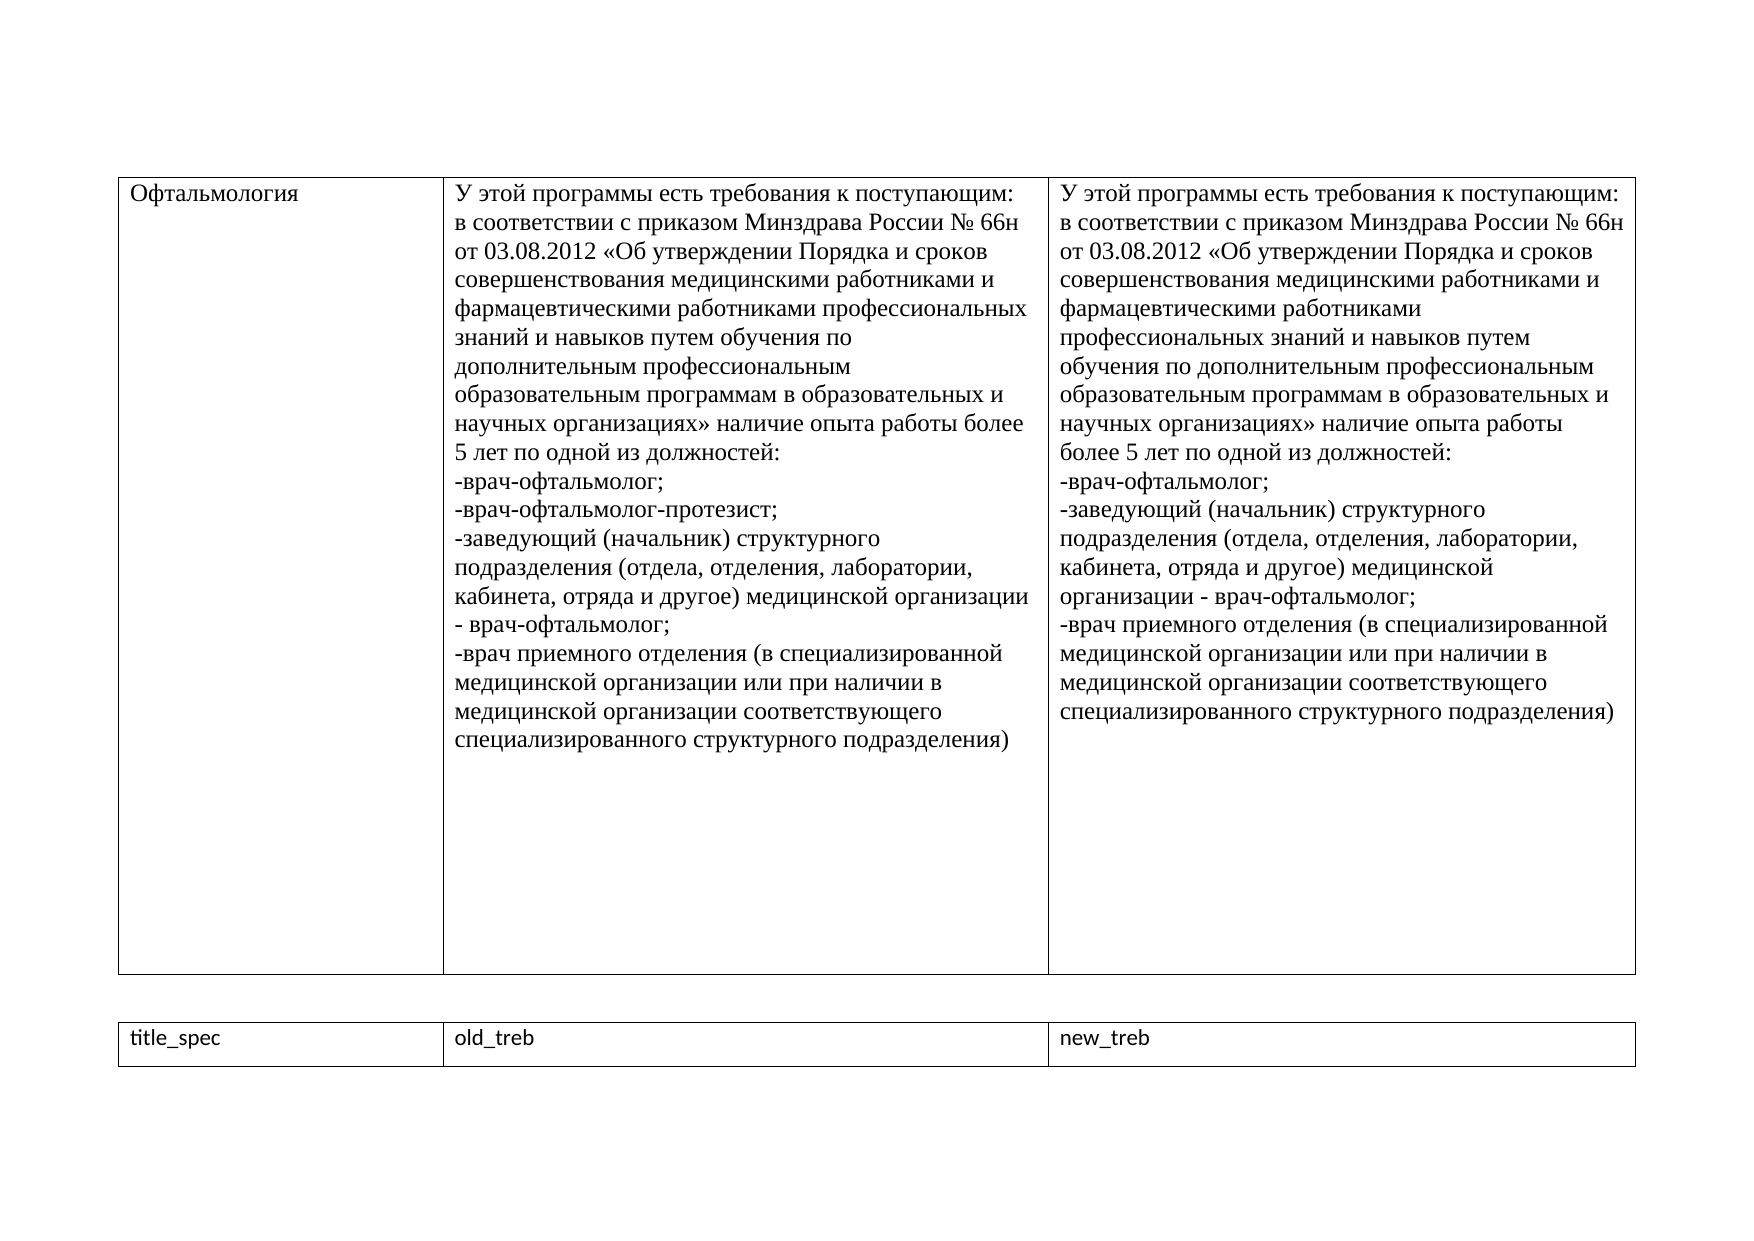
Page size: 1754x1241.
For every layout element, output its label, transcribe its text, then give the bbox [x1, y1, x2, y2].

table_header old_treb [444, 1023, 1048, 1066]
table_cell Офтальмология [119, 178, 443, 974]
table_header new_treb [1049, 1023, 1635, 1066]
table_header title_spec [119, 1023, 443, 1066]
table_cell У этой программы есть требования к поступающим: в соответствии с приказом Минздрава России № 66н от 03.08.2012 «Об утверждении Порядка и сроков совершенствования медицинскими работниками и фармацевтическими работниками профессиональных знаний и навыков путем обучения по дополнительным профессиональным образовательным программам в образовательных и научных организациях» наличие опыта работы более 5 лет по одной из должностей: -врач-офтальмолог; -врач-офтальмолог-протезист; -заведующий (начальник) структурного подразделения (отдела, отделения, лаборатории, кабинета, отряда и другое) медицинской организации - врач-офтальмолог; -врач приемного отделения (в специализированной медицинской организации или при наличии в медицинской организации соответствующего специализированного структурного подразделения) [444, 178, 1048, 974]
table_cell У этой программы есть требования к поступающим: в соответствии с приказом Минздрава России № 66н от 03.08.2012 «Об утверждении Порядка и сроков совершенствования медицинскими работниками и фармацевтическими работниками профессиональных знаний и навыков путем обучения по дополнительным профессиональным образовательным программам в образовательных и научных организациях» наличие опыта работы более 5 лет по одной из должностей: -врач-офтальмолог; -заведующий (начальник) структурного подразделения (отдела, отделения, лаборатории, кабинета, отряда и другое) медицинской организации - врач-офтальмолог; -врач приемного отделения (в специализированной медицинской организации или при наличии в медицинской организации соответствующего специализированного структурного подразделения) [1049, 178, 1635, 974]
